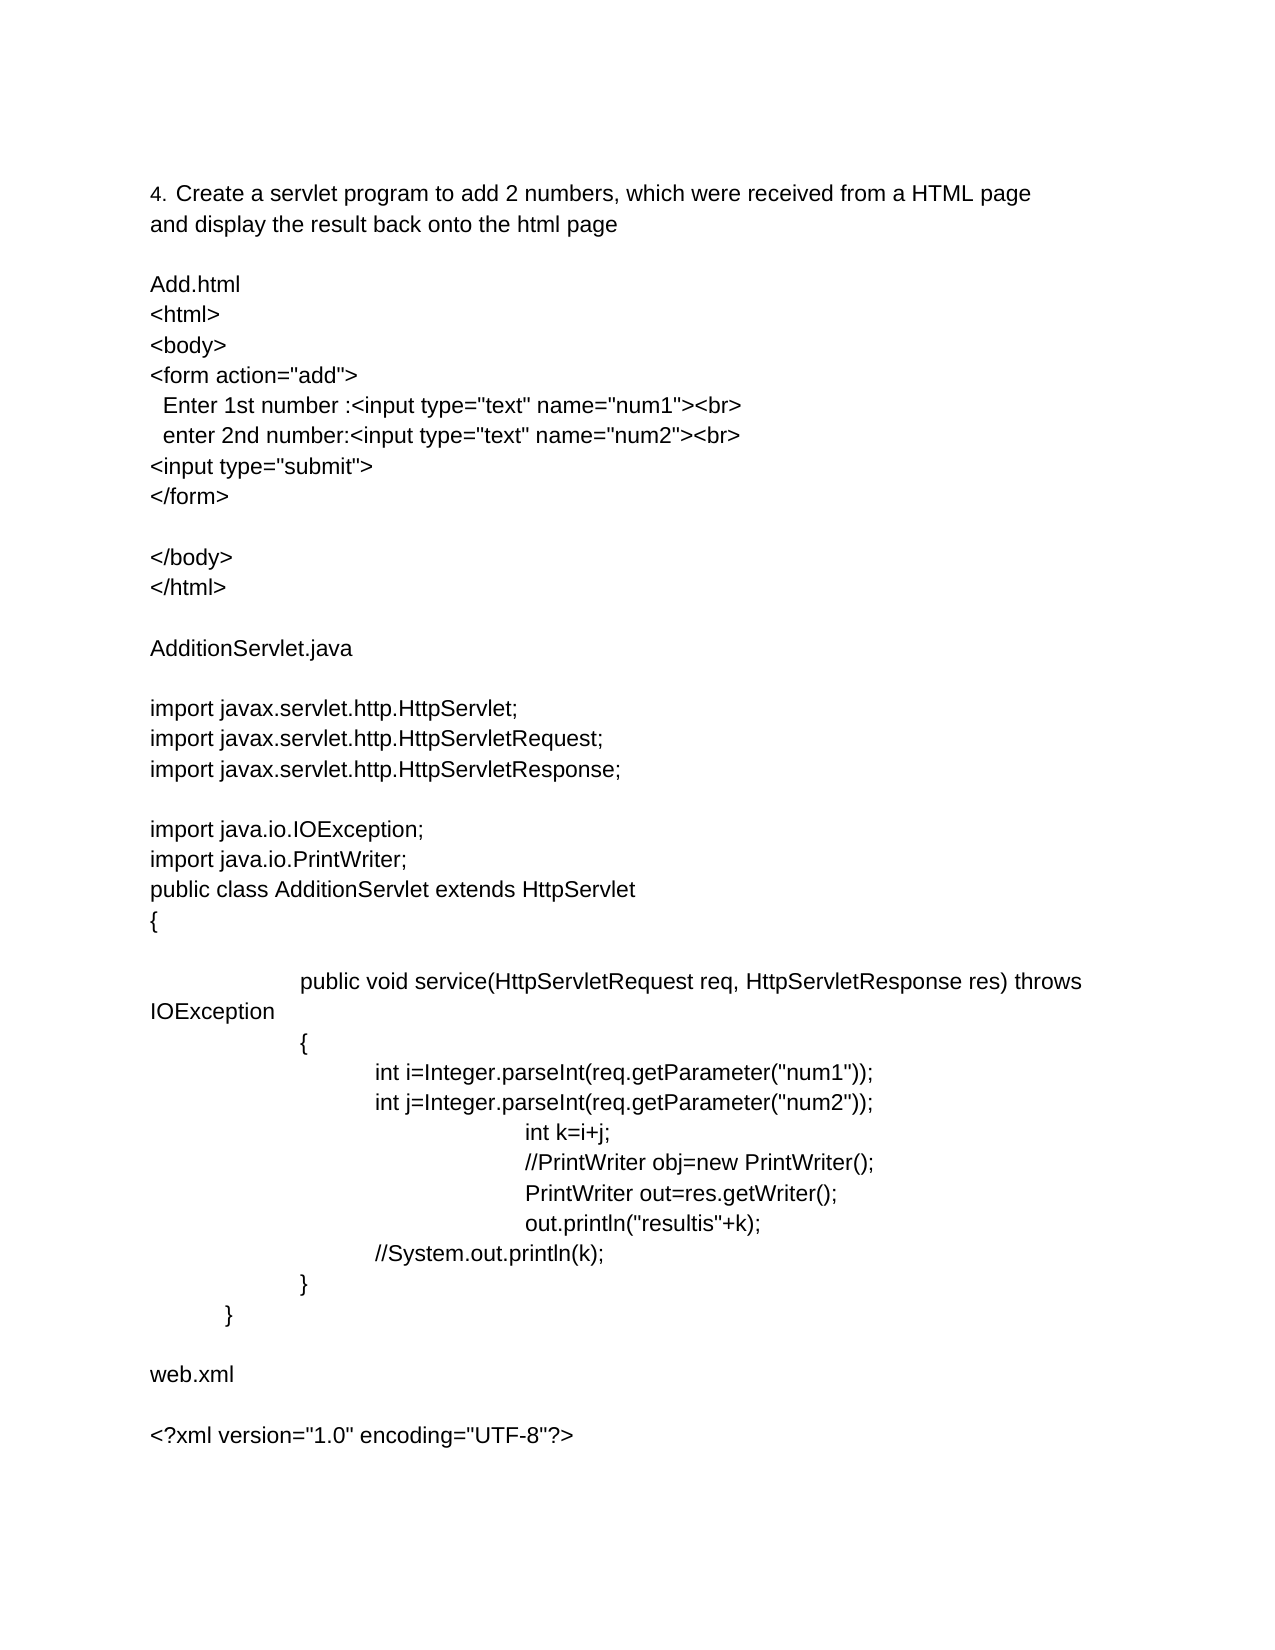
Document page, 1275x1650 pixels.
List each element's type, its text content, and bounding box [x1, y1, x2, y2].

text public void service(HttpServletRequest req, HttpServletResponse res) throws [300, 968, 1133, 994]
text int i=Integer.parseInt(req.getParameter("num1")); int j=Integer.parseInt(req.getParameter("num2")); [375, 1059, 896, 1115]
text } [300, 1270, 1133, 1297]
text Add.html [150, 271, 1133, 297]
text int k=i+j; [525, 1119, 1133, 1146]
text </form> [150, 483, 1133, 509]
text public class AdditionServlet extends HttpServlet [150, 876, 1133, 903]
text AdditionServlet.java [150, 634, 1133, 661]
text Enter 1st number :<input type="text" name="num1"><br> enter 2nd number:<input type="text" name="num2"><br> [163, 392, 751, 449]
text IOException [150, 998, 279, 1024]
text <form action="add"> [150, 362, 1133, 388]
text } [225, 1301, 1133, 1327]
text //PrintWriter obj=new PrintWriter(); PrintWriter out=res.getWriter(); out.println("resultis"+k); [525, 1149, 896, 1236]
text <?xml version="1.0" encoding="UTF-8"?> [150, 1422, 1133, 1448]
text import javax.servlet.http.HttpServlet; [150, 695, 1133, 721]
text </html> [150, 574, 1133, 600]
text web.xml [150, 1361, 1133, 1388]
text { [300, 1028, 1133, 1055]
list Create a servlet program to add 2 numbers, which were received from a HTML page and display the result back onto the html page [150, 180, 1075, 237]
text <html> [150, 301, 1133, 328]
text </body> [150, 543, 1133, 570]
text { [150, 907, 1133, 933]
text <body> [150, 332, 1133, 358]
text <input type="submit"> [150, 453, 1133, 479]
text //System.out.println(k); [375, 1240, 1133, 1266]
text import javax.servlet.http.HttpServletRequest; import javax.servlet.http.HttpServletResponse; [150, 725, 649, 782]
text import java.io.IOException; import java.io.PrintWriter; [150, 816, 426, 873]
